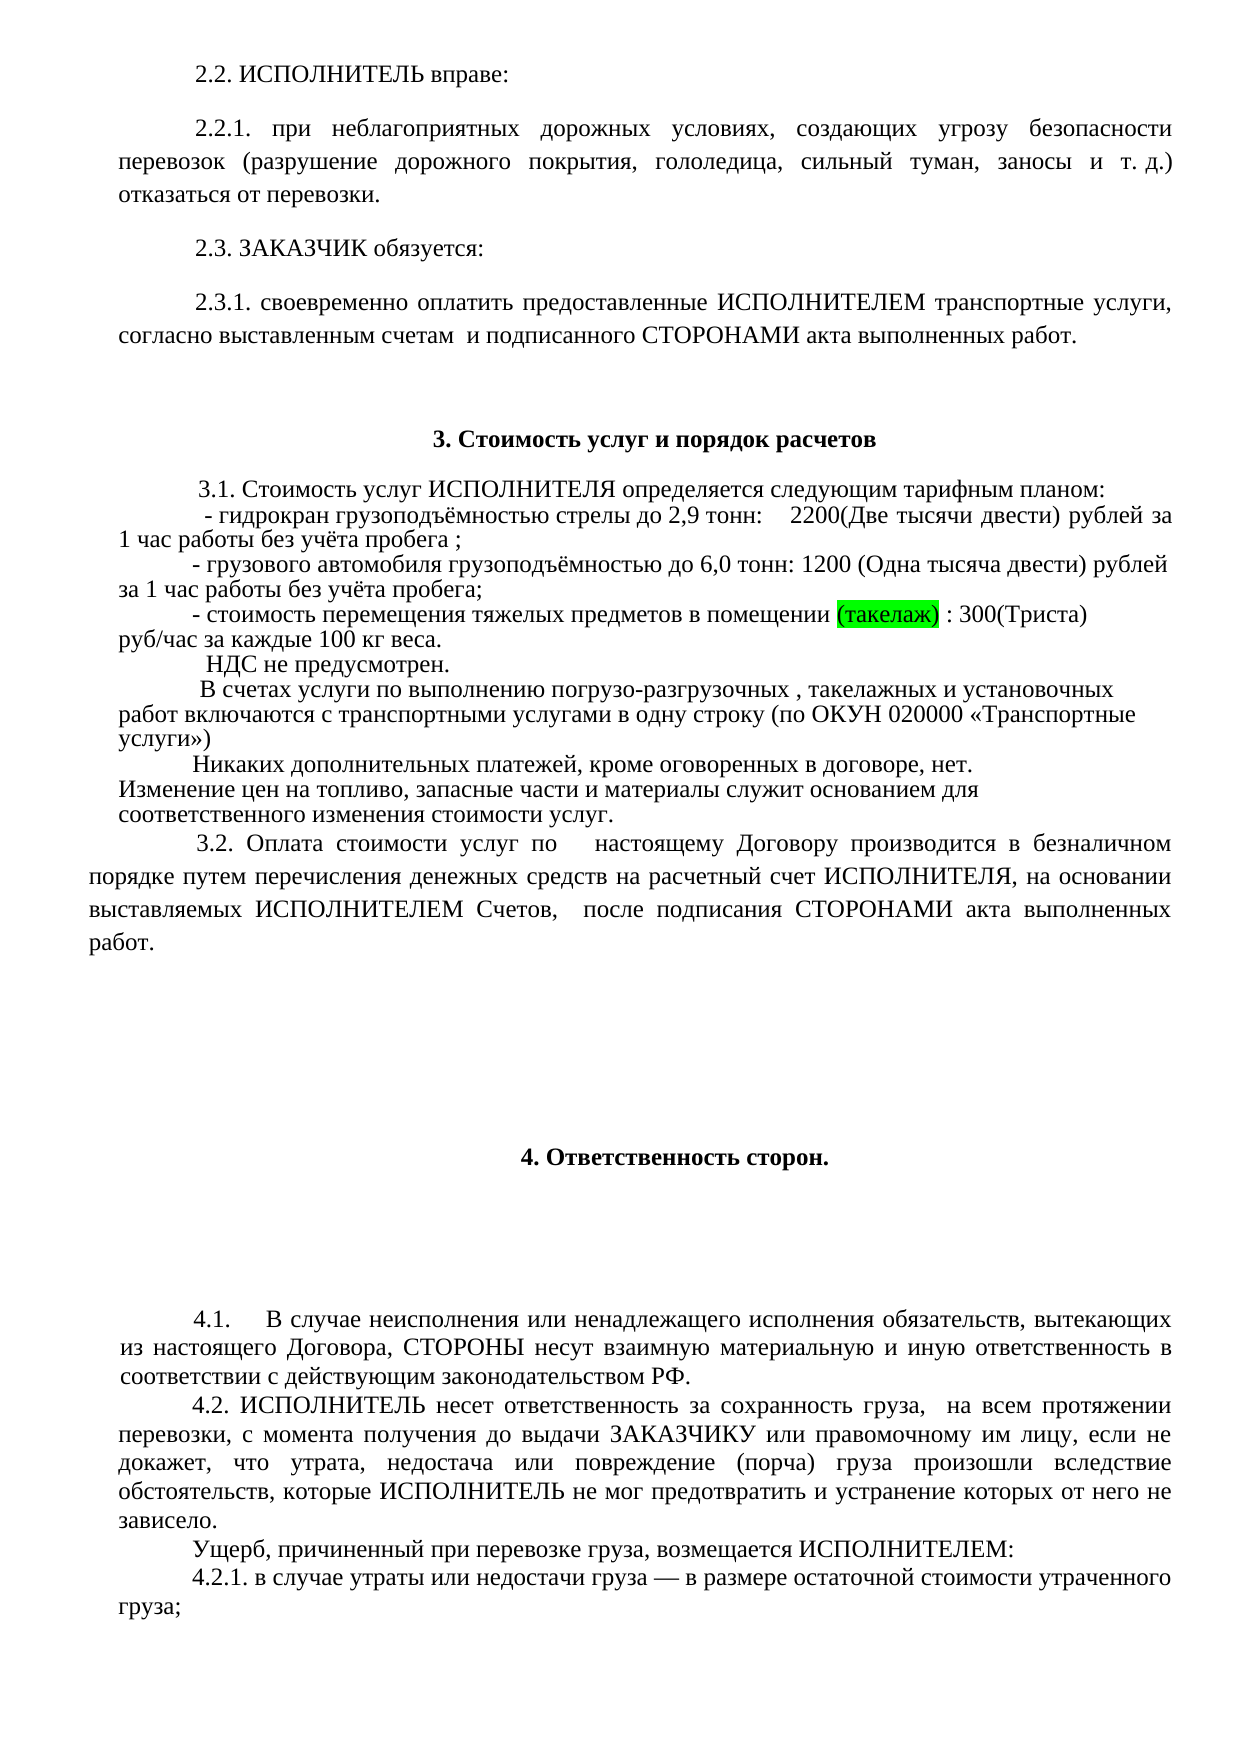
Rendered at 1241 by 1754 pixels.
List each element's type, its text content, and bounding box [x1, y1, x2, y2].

text 2.3. ЗАКАЗЧИК обязуется: [118, 233, 1173, 262]
text Изменение цен на топливо, запасные части и материалы служит основанием для соответственного изменения стоимости услуг. [118, 778, 1173, 828]
text - гидрокран грузоподъёмностью стрелы до 2,9 тонн: 2200(Две тысячи двести) рублей за 1 час работы без учёта пробега ; [118, 503, 1173, 553]
text 4.2. ИСПОЛНИТЕЛЬ несет ответственность за сохранность груза, на всем протяжении перевозки, с момента получения до выдачи ЗАКАЗЧИКУ или правомочному им лицу, если не докажет, что утрата, недостача или повреждение (порча) груза произошли вследствие обстоятельств, которые ИСПОЛНИТЕЛЬ не мог предотвратить и устранение которых от него не зависело. [118, 1390, 1173, 1534]
text 3.2. Оплата стоимости услуг по настоящему Договору производится в безналичном порядке путем перечисления денежных средств на расчетный счет ИСПОЛНИТЕЛЯ, на основании выставляемых ИСПОЛНИТЕЛЕМ Счетов, после подписания СТОРОНАМИ акта выполненных работ. [88, 828, 1173, 956]
text - грузового автомобиля грузоподъёмностью до 6,0 тонн: 1200 (Одна тысяча двести) рублей за 1 час работы без учёта пробега; [118, 553, 1173, 602]
text Никаких дополнительных платежей, кроме оговоренных в договоре, нет. [192, 753, 1173, 777]
text 4. Ответственность сторон. [118, 1142, 1173, 1171]
text - стоимость перемещения тяжелых предметов в помещении (такелаж) : 300(Триста) руб/час за каждые 100 кг веса. [118, 603, 1173, 653]
text НДС не предусмотрен. [118, 653, 1173, 677]
text 4.2.1. в случае утраты или недостачи груза — в размере остаточной стоимости утраченного груза; [118, 1562, 1173, 1620]
text 2.2. ИСПОЛНИТЕЛЬ вправе: [118, 59, 1173, 88]
text В счетах услуги по выполнению погрузо-разгрузочных , такелажных и установочных работ включаются с транспортными услугами в одну строку (по ОКУН 020000 «Транспортные услуги») [118, 677, 1173, 752]
text 3. Стоимость услуг и порядок расчетов [118, 427, 1173, 452]
text 2.3.1. своевременно оплатить предоставленные ИСПОЛНИТЕЛЕМ транспортные услуги, согласно выставленным счетам и подписанного СТОРОНАМИ акта выполненных работ. [118, 287, 1173, 348]
text Ущерб, причиненный при перевозке груза, возмещается ИСПОЛНИТЕЛЕМ: [118, 1534, 1173, 1562]
list В случае неисполнения или ненадлежащего исполнения обязательств, вытекающих из настоящего Договора, СТОРОНЫ несут взаимную материальную и иную ответственность в соответствии с действующим законодательством РФ. [120, 1304, 1173, 1390]
text 3.1. Стоимость услуг ИСПОЛНИТЕЛЯ определяется следующим тарифным планом: [118, 478, 1173, 502]
text 2.2.1. при неблагоприятных дорожных условиях, создающих угрозу безопасности перевозок (разрушение дорожного покрытия, гололедица, сильный туман, заносы и т. д.) отказаться от перевозки. [118, 113, 1173, 208]
